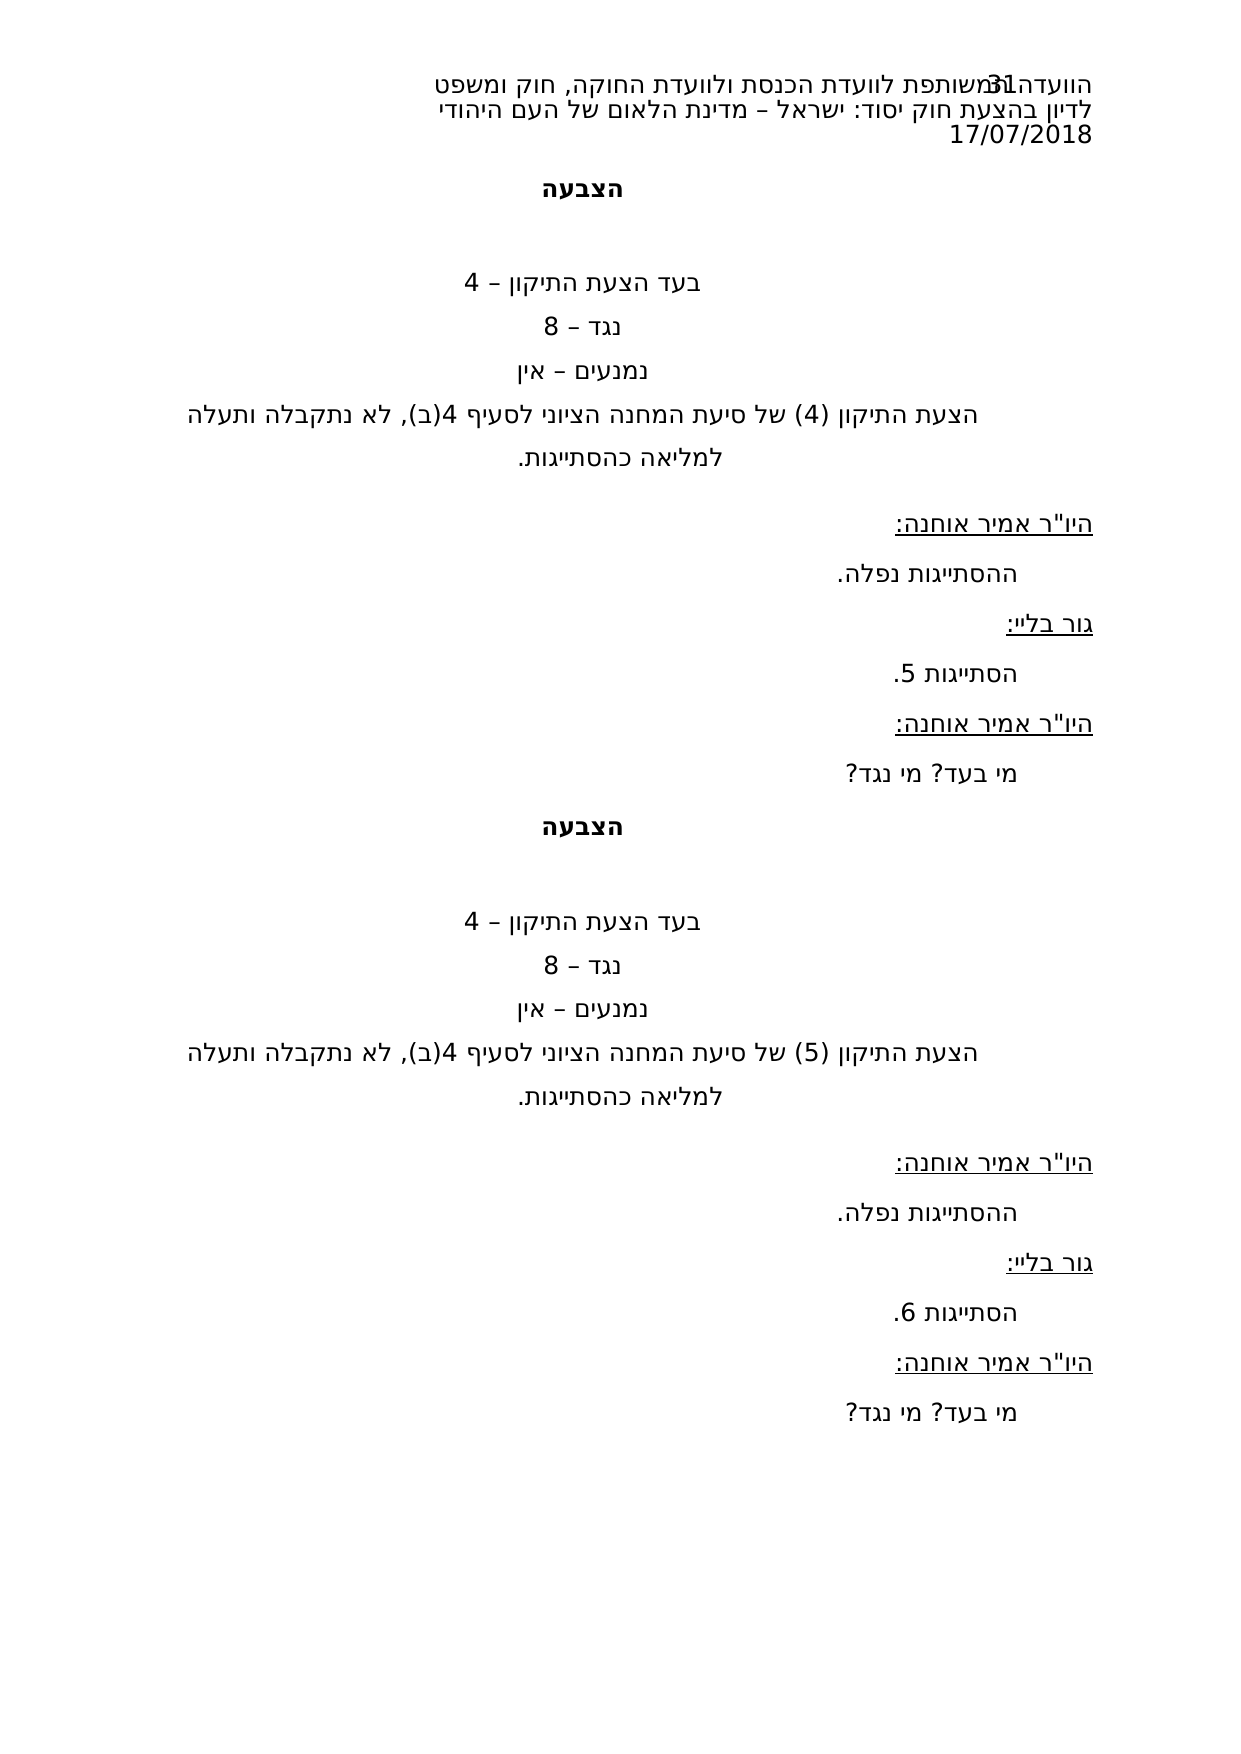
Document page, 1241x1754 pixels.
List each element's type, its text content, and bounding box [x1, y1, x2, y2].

text נגד – 8 [147, 312, 1093, 342]
text נמנעים – אין [147, 995, 1093, 1024]
text הצבעה [147, 174, 1093, 203]
text בעד הצעת התיקון – 4 [147, 907, 1093, 936]
text הצעת התיקון (4) של סיעת המחנה הציוני לסעיף 4(ב), לא נתקבלה ותעלה למליאה כהסתייגות. [147, 400, 1093, 473]
text הצבעה [147, 812, 1093, 842]
text ההסתייגות נפלה. [147, 562, 1093, 587]
text נגד – 8 [147, 951, 1093, 980]
text מי בעד? מי נגד? [147, 1401, 1093, 1426]
text הסתייגות 6. [147, 1301, 1093, 1326]
text הסתייגות 5. [147, 662, 1093, 687]
text הצעת התיקון (5) של סיעת המחנה הציוני לסעיף 4(ב), לא נתקבלה ותעלה למליאה כהסתייגות. [147, 1038, 1093, 1111]
text נמנעים – אין [147, 356, 1093, 385]
text מי בעד? מי נגד? [147, 762, 1093, 787]
text בעד הצעת התיקון – 4 [147, 269, 1093, 298]
text ההסתייגות נפלה. [147, 1201, 1093, 1226]
